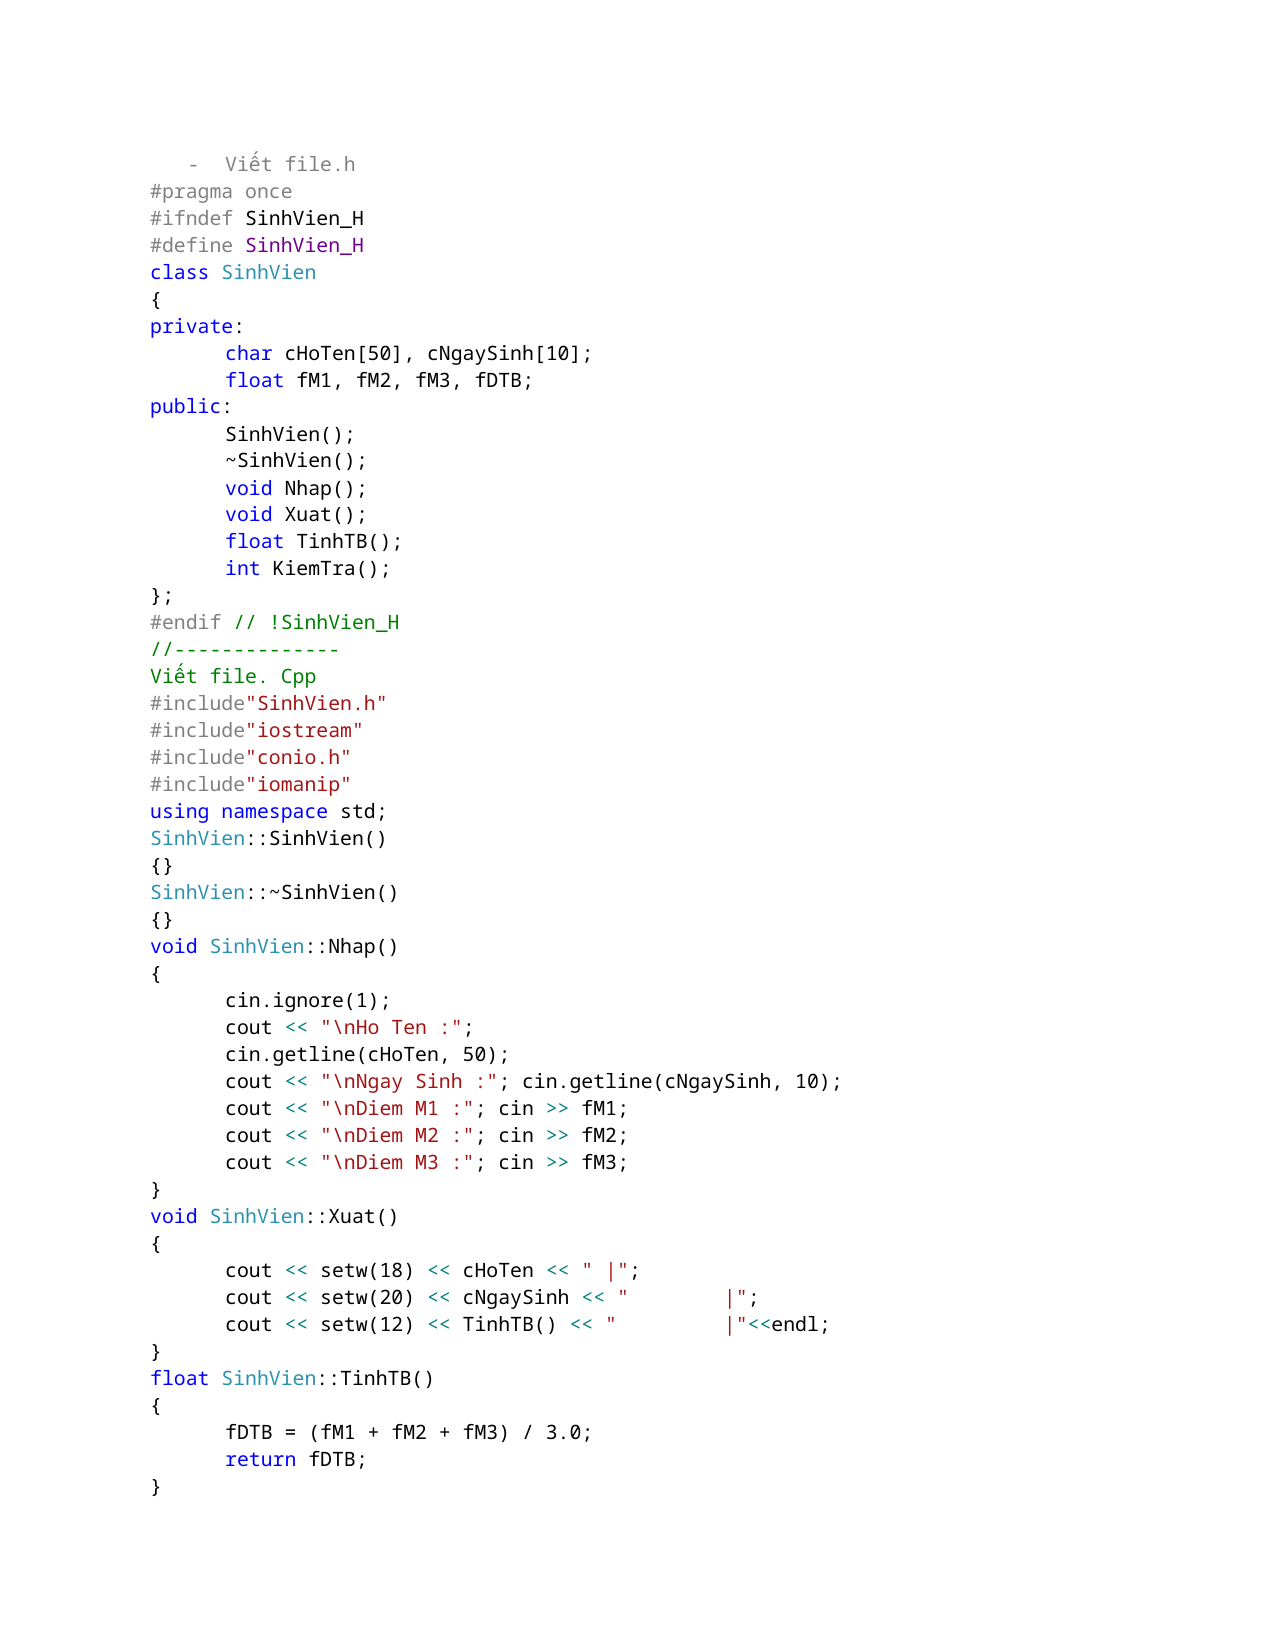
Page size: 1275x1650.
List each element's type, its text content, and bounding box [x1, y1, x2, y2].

list Viết file.h [187, 150, 1125, 177]
text #include"conio.h" [150, 743, 1125, 771]
text using namespace std; [150, 797, 1125, 824]
text } [150, 1175, 1125, 1202]
text { [150, 285, 1125, 312]
text cout << "\nDiem M3 :"; cin >> fM3; [150, 1148, 1125, 1175]
text cout << "\nHo Ten :"; [150, 1013, 1125, 1040]
text float SinhVien::TinhTB() [150, 1364, 1125, 1391]
text void SinhVien::Nhap() [150, 932, 1125, 959]
text { [150, 1229, 1125, 1256]
text void SinhVien::Xuat() [150, 1202, 1125, 1229]
text { [150, 959, 1125, 986]
text #endif // !SinhVien_H [150, 609, 1125, 636]
text SinhVien::SinhVien() [150, 824, 1125, 851]
text cout << setw(20) << cNgaySinh << " |"; [150, 1283, 1125, 1310]
text class SinhVien [150, 258, 1125, 285]
text cout << "\nNgay Sinh :"; cin.getline(cNgaySinh, 10); [150, 1067, 1125, 1094]
text int KiemTra(); [150, 555, 1125, 582]
text } [150, 1472, 1125, 1499]
text char cHoTen[50], cNgaySinh[10]; [150, 339, 1125, 366]
text }; [150, 582, 1125, 609]
text #pragma once [150, 177, 1125, 204]
text return fDTB; [150, 1445, 1125, 1472]
text cin.ignore(1); [150, 986, 1125, 1013]
text cout << setw(12) << TinhTB() << " |"<<endl; [150, 1310, 1125, 1337]
text {} [150, 905, 1125, 932]
text private: [150, 312, 1125, 339]
text cout << "\nDiem M1 :"; cin >> fM1; [150, 1094, 1125, 1121]
text ~SinhVien(); [150, 447, 1125, 474]
text cout << setw(18) << cHoTen << " |"; [150, 1256, 1125, 1283]
text #include"iostream" [150, 717, 1125, 743]
text } [150, 1337, 1125, 1364]
text Viết file. Cpp [150, 663, 1125, 689]
text void Xuat(); [150, 501, 1125, 528]
text #include"SinhVien.h" [150, 689, 1125, 717]
text cout << "\nDiem M2 :"; cin >> fM2; [150, 1121, 1125, 1148]
text #include"iomanip" [150, 771, 1125, 797]
text void Nhap(); [150, 474, 1125, 501]
text #define SinhVien_H [150, 231, 1125, 258]
text float fM1, fM2, fM3, fDTB; [150, 366, 1125, 393]
text fDTB = (fM1 + fM2 + fM3) / 3.0; [150, 1418, 1125, 1445]
text SinhVien(); [150, 420, 1125, 447]
text cin.getline(cHoTen, 50); [150, 1040, 1125, 1067]
text { [150, 1391, 1125, 1418]
text //-------------- [150, 636, 1125, 663]
text public: [150, 393, 1125, 420]
text {} [150, 851, 1125, 878]
text #ifndef SinhVien_H [150, 204, 1125, 231]
text float TinhTB(); [150, 528, 1125, 555]
text SinhVien::~SinhVien() [150, 878, 1125, 905]
